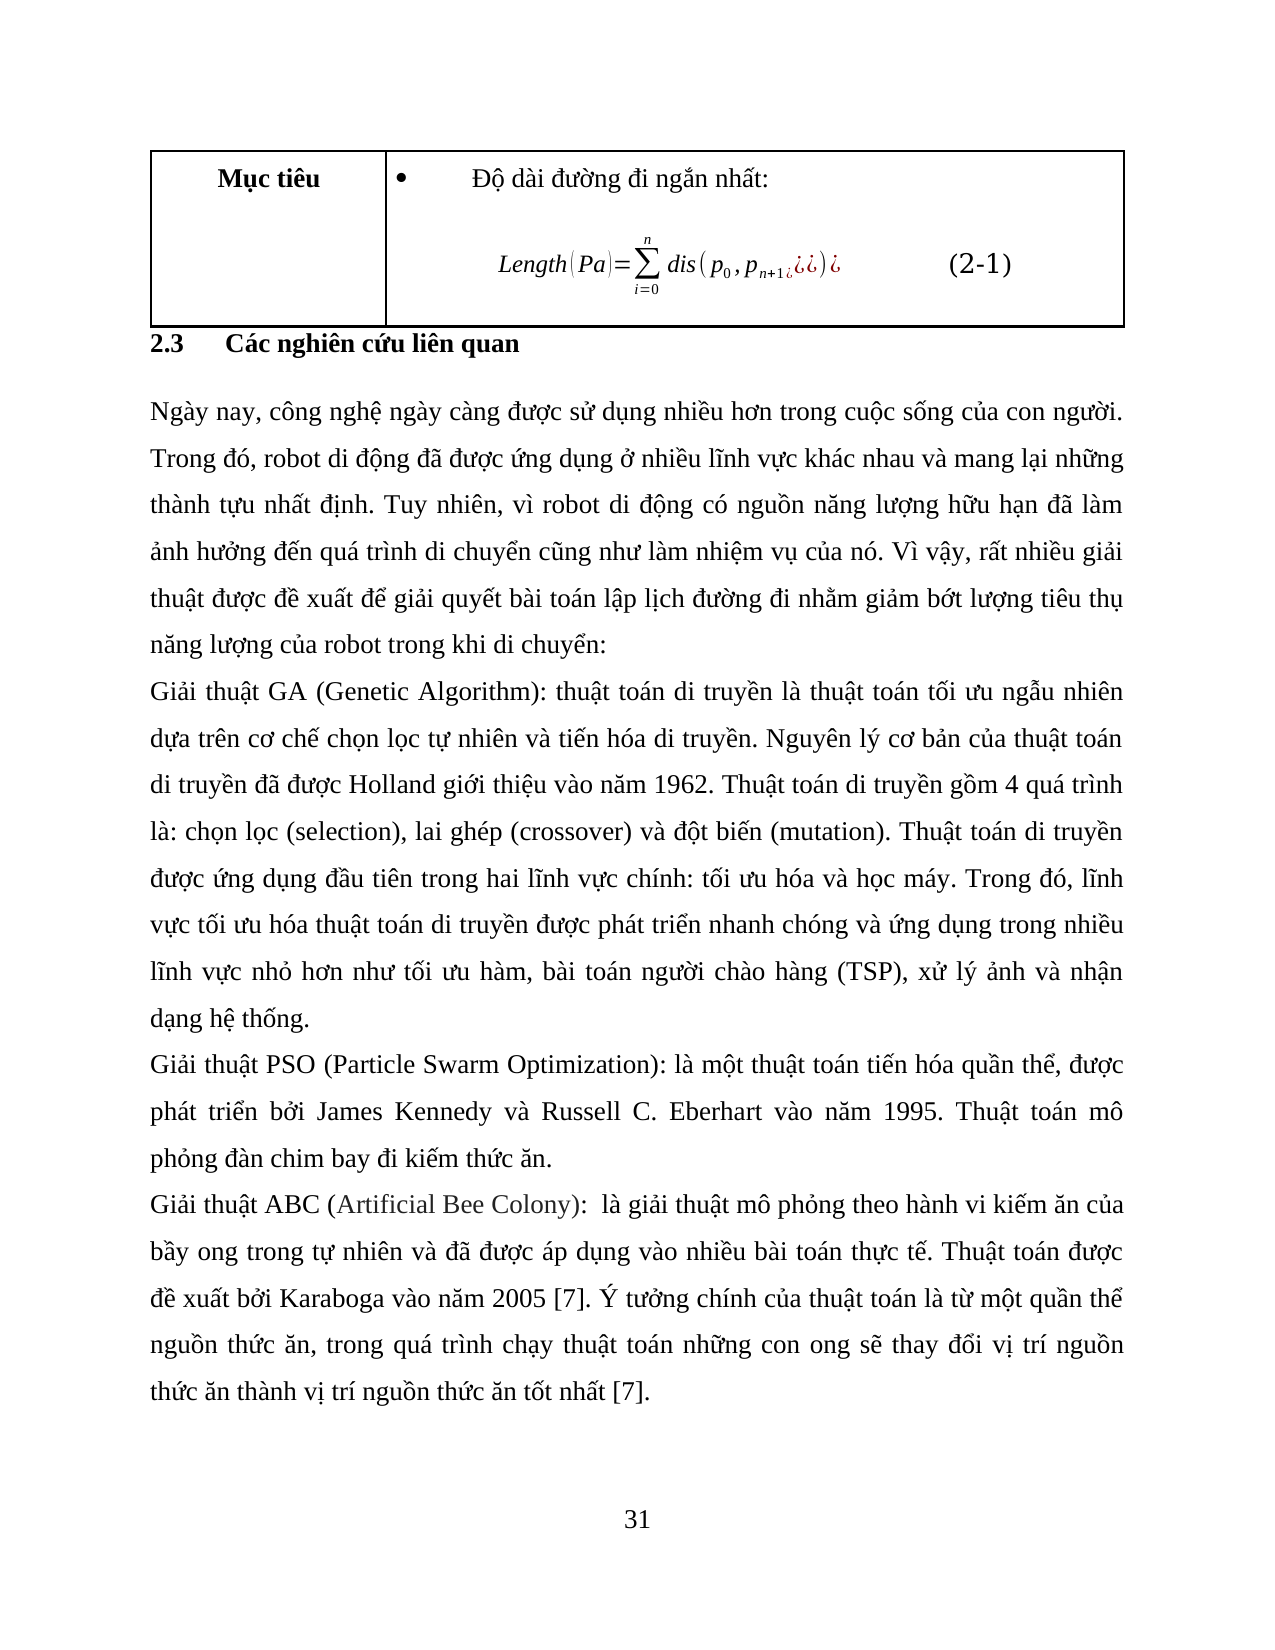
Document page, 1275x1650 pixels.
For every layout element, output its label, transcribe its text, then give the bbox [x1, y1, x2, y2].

text Giải thuật PSO (Particle Swarm Optimization): là một thuật toán tiến hóa quần thể, được phát triển bởi James Kennedy và Russell C. Eberhart vào năm 1995. Thuật toán mô phỏng đàn chim bay đi kiếm thức ăn. [150, 1048, 1125, 1173]
text Ngày nay, công nghệ ngày càng được sử dụng nhiều hơn trong cuộc sống của con người. Trong đó, robot di động đã được ứng dụng ở nhiều lĩnh vực khác nhau và mang lại những thành tựu nhất định. Tuy nhiên, vì robot di động có nguồn năng lượng hữu hạn đã làm ảnh hưởng đến quá trình di chuyển cũng như làm nhiệm vụ của nó. Vì vậy, rất nhiều giải thuật được đề xuất để giải quyết bài toán lập lịch đường đi nhằm giảm bớt lượng tiêu thụ năng lượng của robot trong khi di chuyển: [150, 395, 1125, 659]
table_cell Mục tiêu [152, 152, 385, 325]
text Giải thuật ABC (Artificial Bee Colony): là giải thuật mô phỏng theo hành vi kiếm ăn của bầy ong trong tự nhiên và đã được áp dụng vào nhiều bài toán thực tế. Thuật toán được đề xuất bởi Karaboga vào năm 2005 [7]. Ý tưởng chính của thuật toán là từ một quần thể nguồn thức ăn, trong quá trình chạy thuật toán những con ong sẽ thay đổi vị trí nguồn thức ăn thành vị trí nguồn thức ăn tốt nhất [7]. [150, 1188, 1125, 1406]
text Giải thuật GA (Genetic Algorithm): thuật toán di truyền là thuật toán tối ưu ngẫu nhiên dựa trên cơ chế chọn lọc tự nhiên và tiến hóa di truyền. Nguyên lý cơ bản của thuật toán di truyền đã được Holland giới thiệu vào năm 1962. Thuật toán di truyền gồm 4 quá trình là: chọn lọc (selection), lai ghép (crossover) và đột biến (mutation). Thuật toán di truyền được ứng dụng đầu tiên trong hai lĩnh vực chính: tối ưu hóa và học máy. Trong đó, lĩnh vực tối ưu hóa thuật toán di truyền được phát triển nhanh chóng và ứng dụng trong nhiều lĩnh vực nhỏ hơn như tối ưu hàm, bài toán người chào hàng (TSP), xử lý ảnh và nhận dạng hệ thống. [150, 675, 1125, 1033]
text 2.3 Các nghiên cứu liên quan [150, 328, 1125, 359]
table_cell Độ dài đường đi ngắn nhất: (2-1) [387, 152, 1123, 325]
